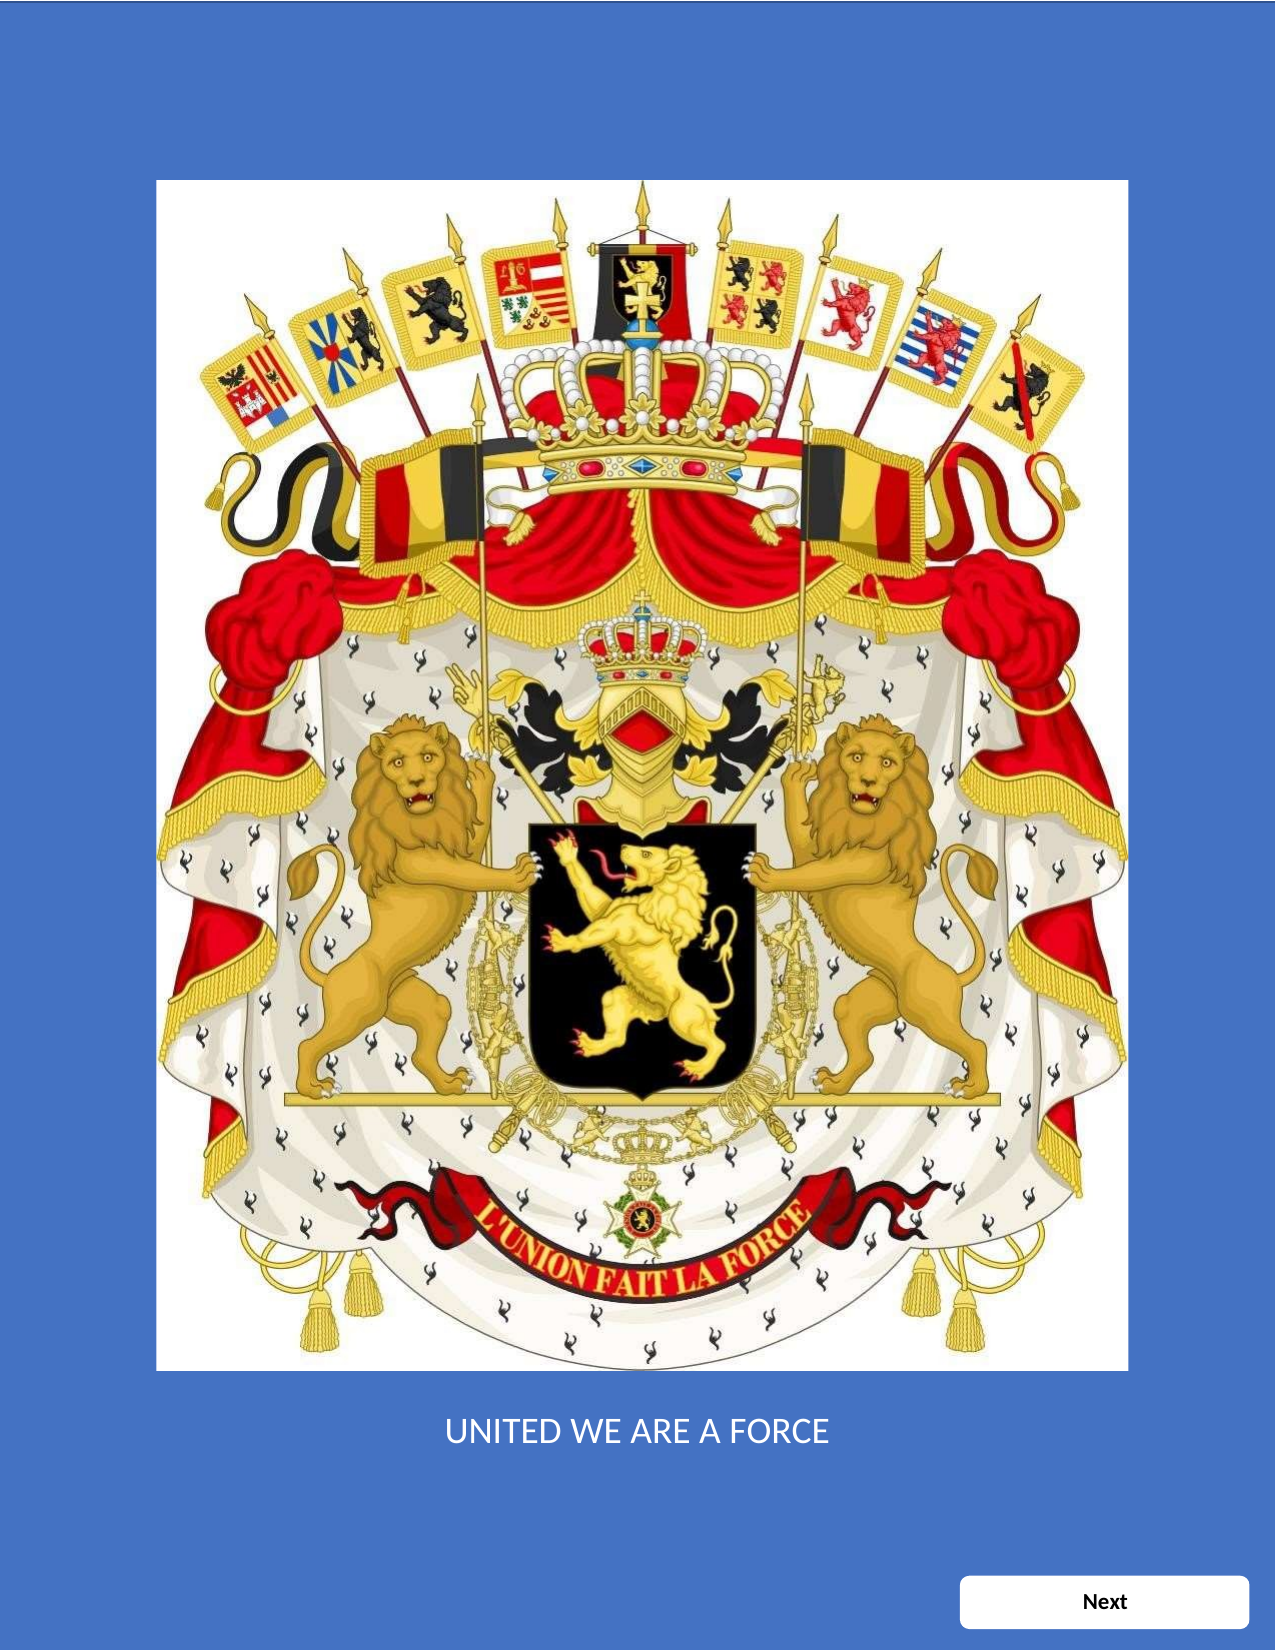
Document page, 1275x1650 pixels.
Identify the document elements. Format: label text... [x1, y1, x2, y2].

text Next [123, 1587, 1128, 1615]
text UNITED WE ARE A FORCE [147, 1407, 1127, 1452]
picture [156, 180, 1129, 1371]
